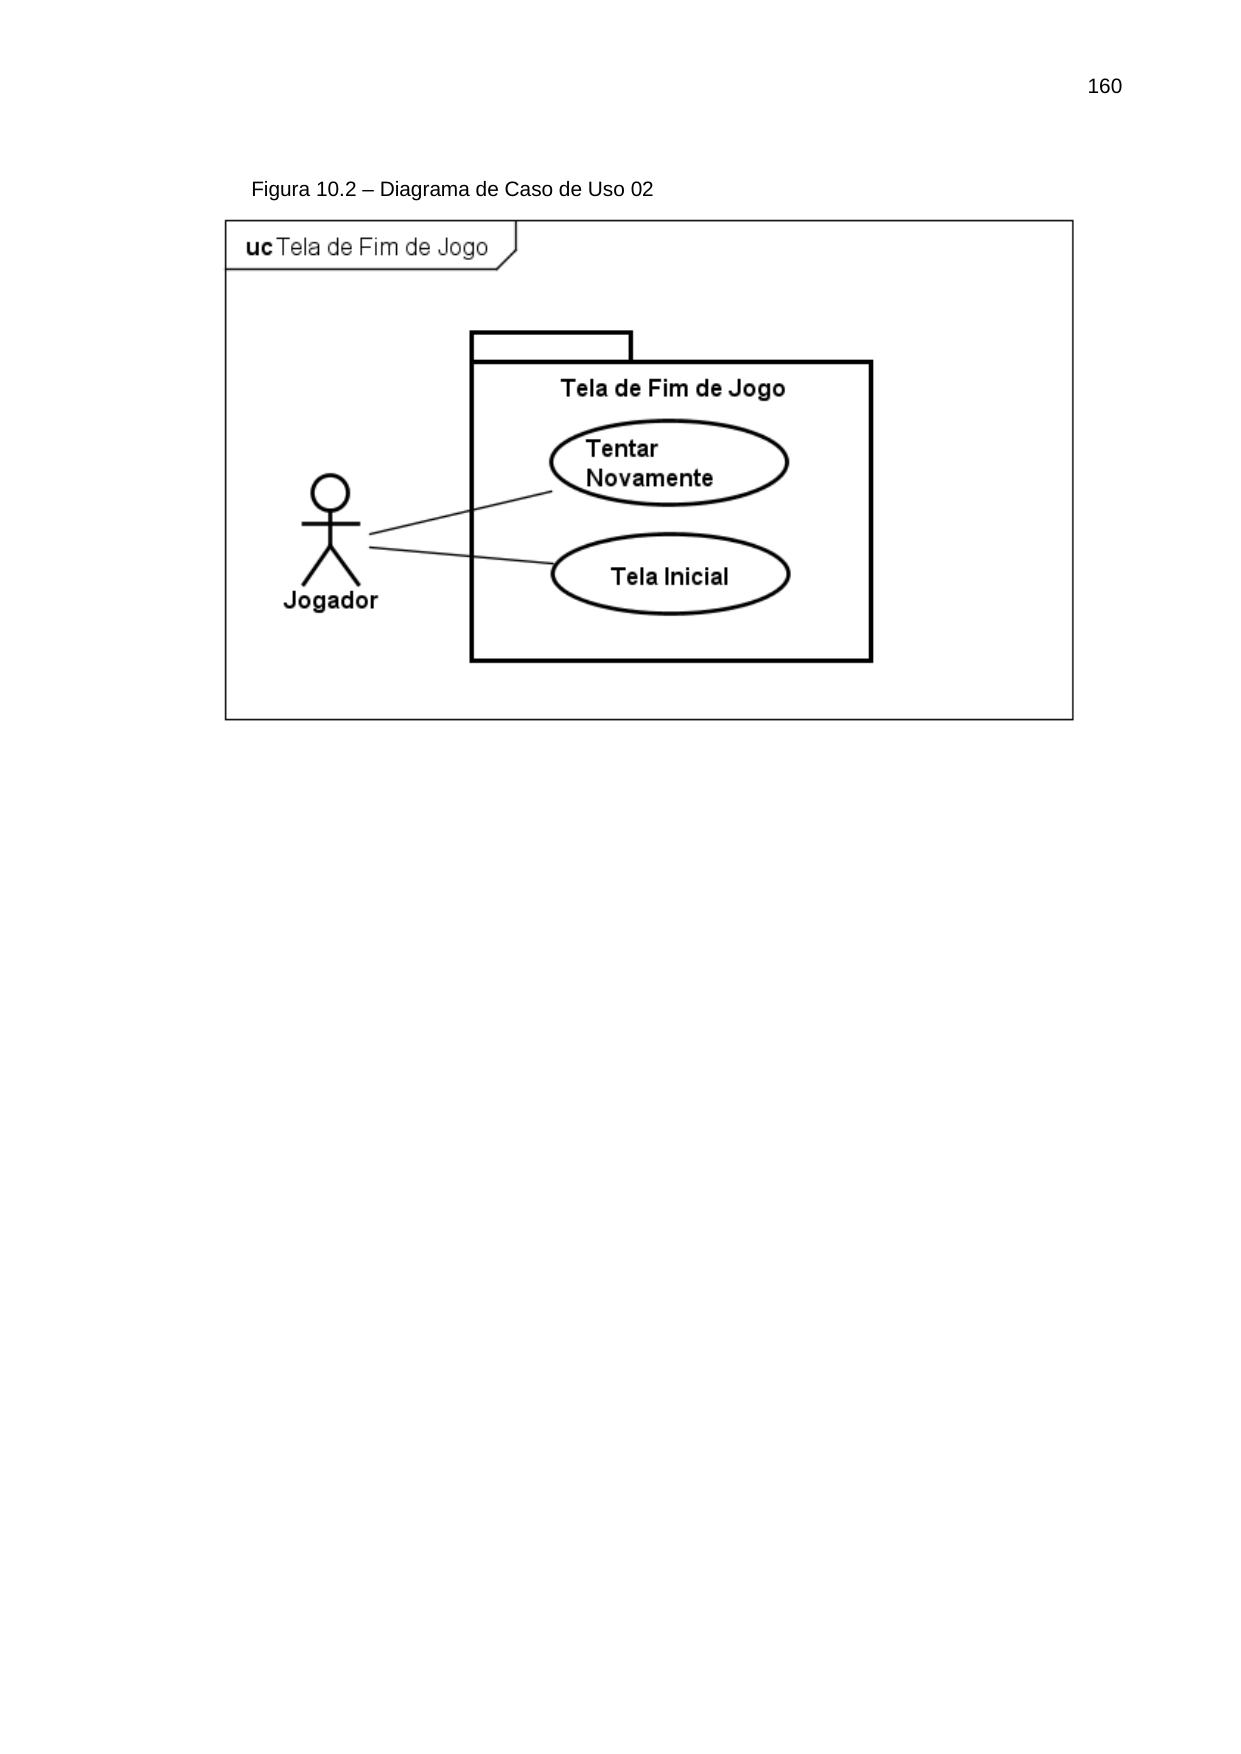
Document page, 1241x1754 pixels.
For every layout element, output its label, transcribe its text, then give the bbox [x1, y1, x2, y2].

picture [207, 201, 1093, 728]
